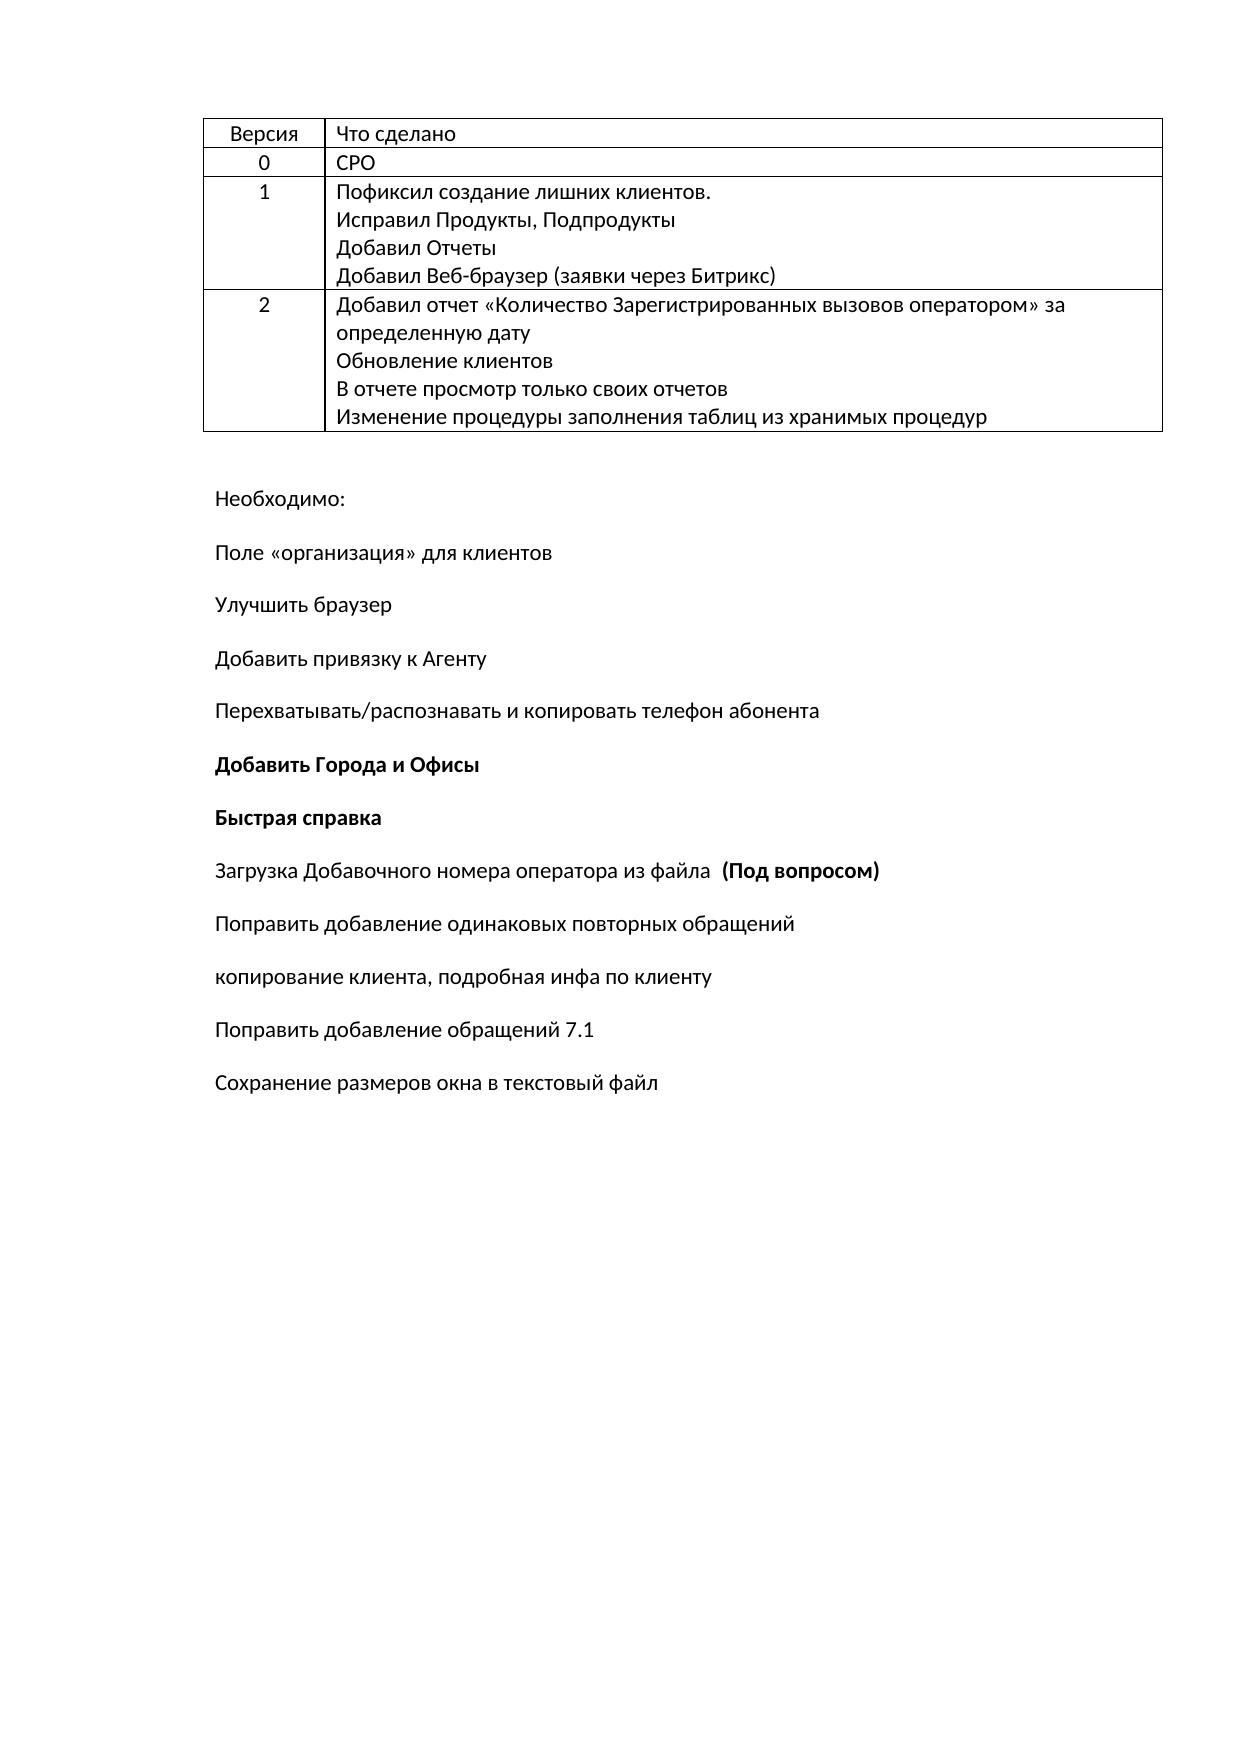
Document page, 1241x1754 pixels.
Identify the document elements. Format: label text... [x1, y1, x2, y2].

text Добавить Города и Офисы [215, 750, 1152, 778]
text Загрузка Добавочного номера оператора из файла (Под вопросом) [215, 856, 1152, 884]
text Быстрая справка [215, 803, 1152, 831]
table_cell СРО [326, 148, 1162, 176]
table_cell Добавил отчет «Количество Зарегистрированных вызовов оператором» за определенную дату Обновление клиентов В отчете просмотр только своих отчетов Изменение процедуры заполнения таблиц из хранимых процедур [326, 290, 1162, 431]
table_cell 0 [204, 148, 324, 176]
text Сохранение размеров окна в текстовый файл [215, 1068, 1152, 1096]
table_cell 1 [204, 177, 324, 289]
text Улучшить браузер [215, 591, 1152, 619]
table_cell Пофиксил создание лишних клиентов. Исправил Продукты, Подпродукты Добавил Отчеты Добавил Веб-браузер (заявки через Битрикс) [326, 177, 1162, 289]
text Поправить добавление обращений 7.1 [215, 1015, 1152, 1043]
text Необходимо: [215, 484, 1152, 513]
text Перехватывать/распознавать и копировать телефон абонента [215, 697, 1152, 725]
text Поле «организация» для клиентов [177, 538, 1152, 566]
text Поправить добавление одинаковых повторных обращений [215, 909, 1152, 937]
table_cell 2 [204, 290, 324, 431]
table_header Версия [204, 119, 324, 147]
text Добавить привязку к Агенту [215, 644, 1152, 672]
table_header Что сделано [326, 119, 1162, 147]
text копирование клиента, подробная инфа по клиенту [215, 962, 1152, 990]
